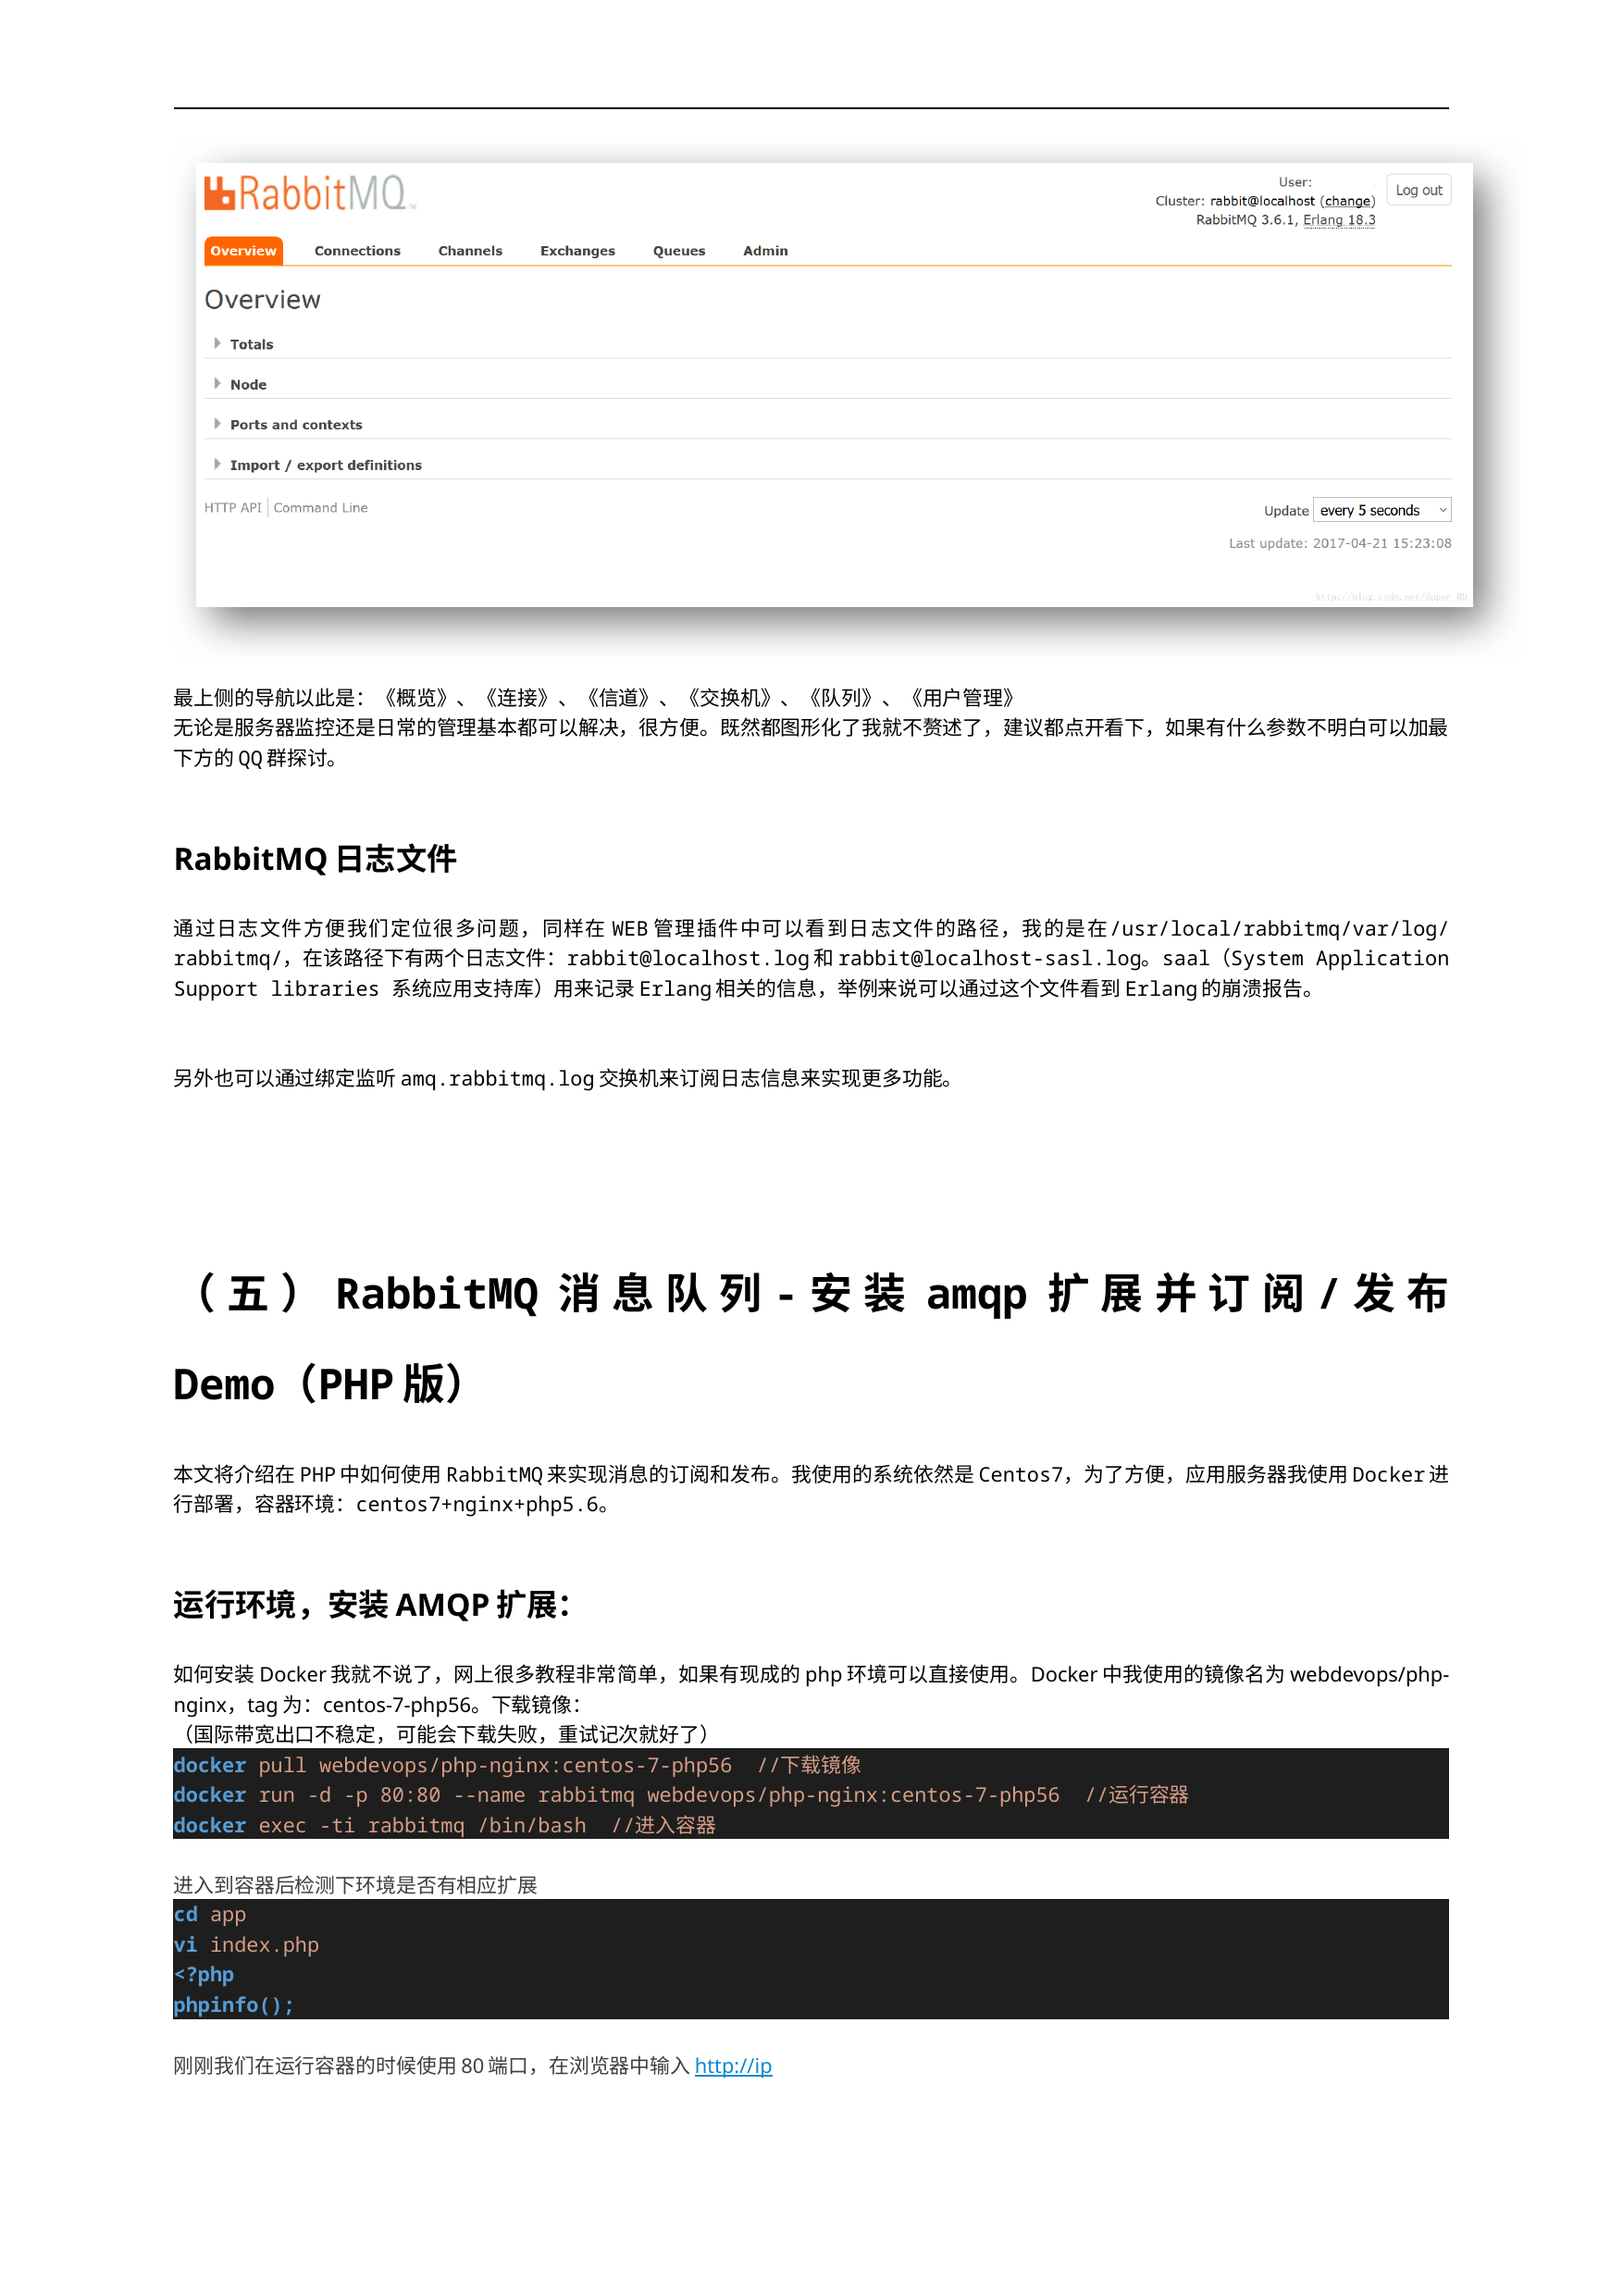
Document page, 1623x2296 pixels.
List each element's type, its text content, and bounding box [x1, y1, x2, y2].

subtitle RabbitMQ日志文件 [173, 826, 1449, 887]
picture [196, 163, 1473, 607]
text 本文将介绍在PHP中如何使用RabbitMQ来实现消息的订阅和发布。我使用的系统依然是Centos7，为了方便，应用服务器我使用Docker进行部署，容器环境：centos7+nginx+php5.6。 [173, 1458, 1449, 1518]
subtitle （五）RabbitMQ消息队列-安装amqp扩展并订阅/发布Demo（PHP版） [173, 1246, 1449, 1426]
subtitle 运行环境，安装AMQP扩展： [173, 1573, 1449, 1633]
text cd app vi index.php <?php phpinfo(); [173, 1899, 1449, 2019]
text 如何安装Docker我就不说了，网上很多教程非常简单，如果有现成的php环境可以直接使用。Docker中我使用的镜像名为webdevops/php-nginx，tag为：centos-7-php56。下载镜像： （国际带宽出口不稳定，可能会下载失败，重试记次就好了） [173, 1658, 1449, 1748]
text 另外也可以通过绑定监听amq.rabbitmq.log交换机来订阅日志信息来实现更多功能。 [173, 1062, 1449, 1093]
text 最上侧的导航以此是：《概览》、《连接》、《信道》、《交换机》、《队列》、《用户管理》 无论是服务器监控还是日常的管理基本都可以解决，很方便。既然都图形化了我就不赘述了，建议都点开看下，如果有什么参数不明白可以加最下方的QQ群探讨。 [173, 681, 1449, 772]
text 进入到容器后检测下环境是否有相应扩展 [173, 1868, 1449, 1899]
text 刚刚我们在运行容器的时候使用80端口，在浏览器中输入http://ip [173, 2049, 1449, 2079]
text docker pull webdevops/php-nginx:centos-7-php56 //下载镜像 docker run -d -p 80:80 --name rabbitmq webdevops/php-nginx:centos-7-php56 //运行容器 docker exec -ti rabbitmq /bin/bash //进入容器 [173, 1748, 1449, 1839]
text 通过日志文件方便我们定位很多问题，同样在WEB管理插件中可以看到日志文件的路径，我的是在/usr/local/rabbitmq/var/log/rabbitmq/，在该路径下有两个日志文件：rabbit@localhost.log和rabbit@localhost-sasl.log。saal（System Application Support libraries 系统应用支持库）用来记录Erlang相关的信息，举例来说可以通过这个文件看到Erlang的崩溃报告。 [173, 912, 1449, 1002]
